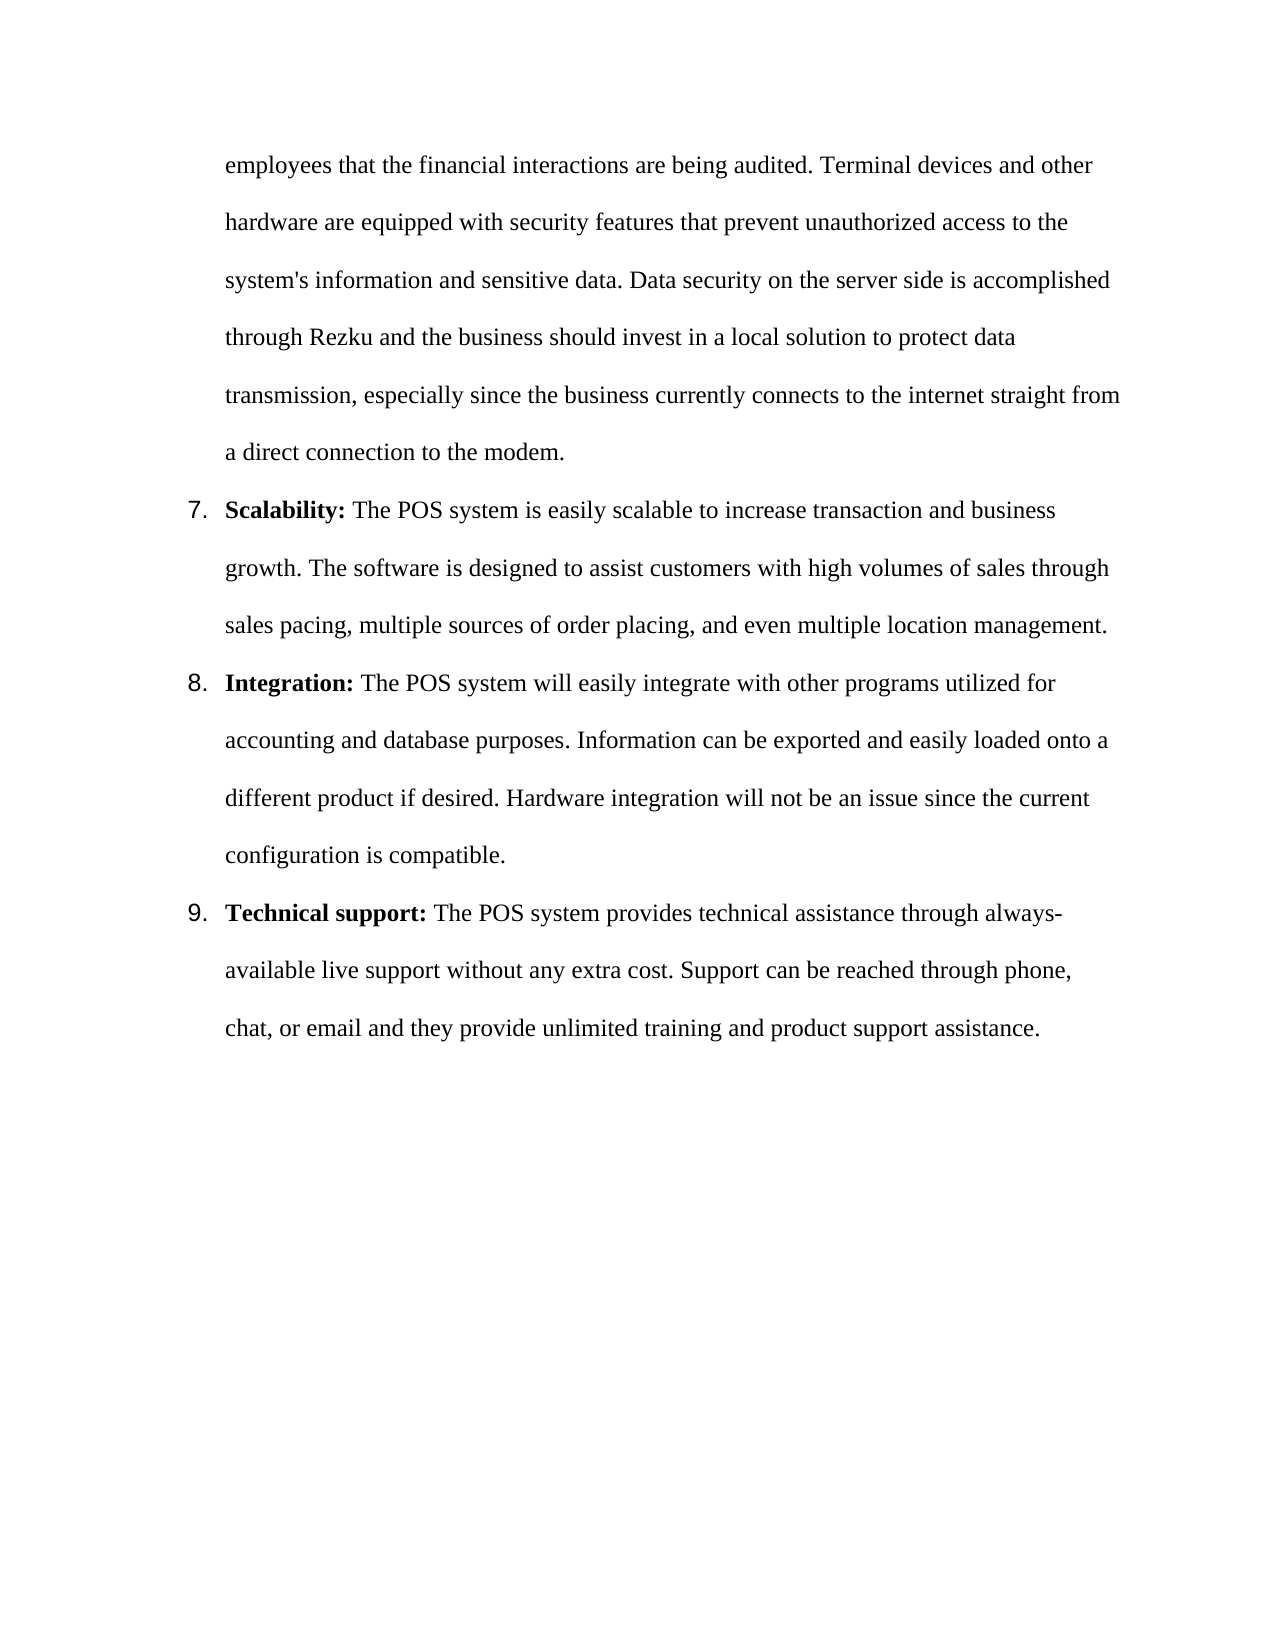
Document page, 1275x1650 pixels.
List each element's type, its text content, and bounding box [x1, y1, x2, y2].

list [187, 150, 1125, 466]
list Scalability: The POS system is easily scalable to increase transaction and business growth. The software is designed to assist customers with high volumes of sales through sales pacing, multiple sources of order placing, and even multiple location management. [187, 495, 1125, 639]
list Technical support: The POS system provides technical assistance through always-available live support without any extra cost. Support can be reached through phone, chat, or email and they provide unlimited training and product support assistance. [187, 898, 1125, 1042]
list Integration: The POS system will easily integrate with other programs utilized for accounting and database purposes. Information can be exported and easily loaded onto a different product if desired. Hardware integration will not be an issue since the current configuration is compatible. [187, 668, 1125, 869]
